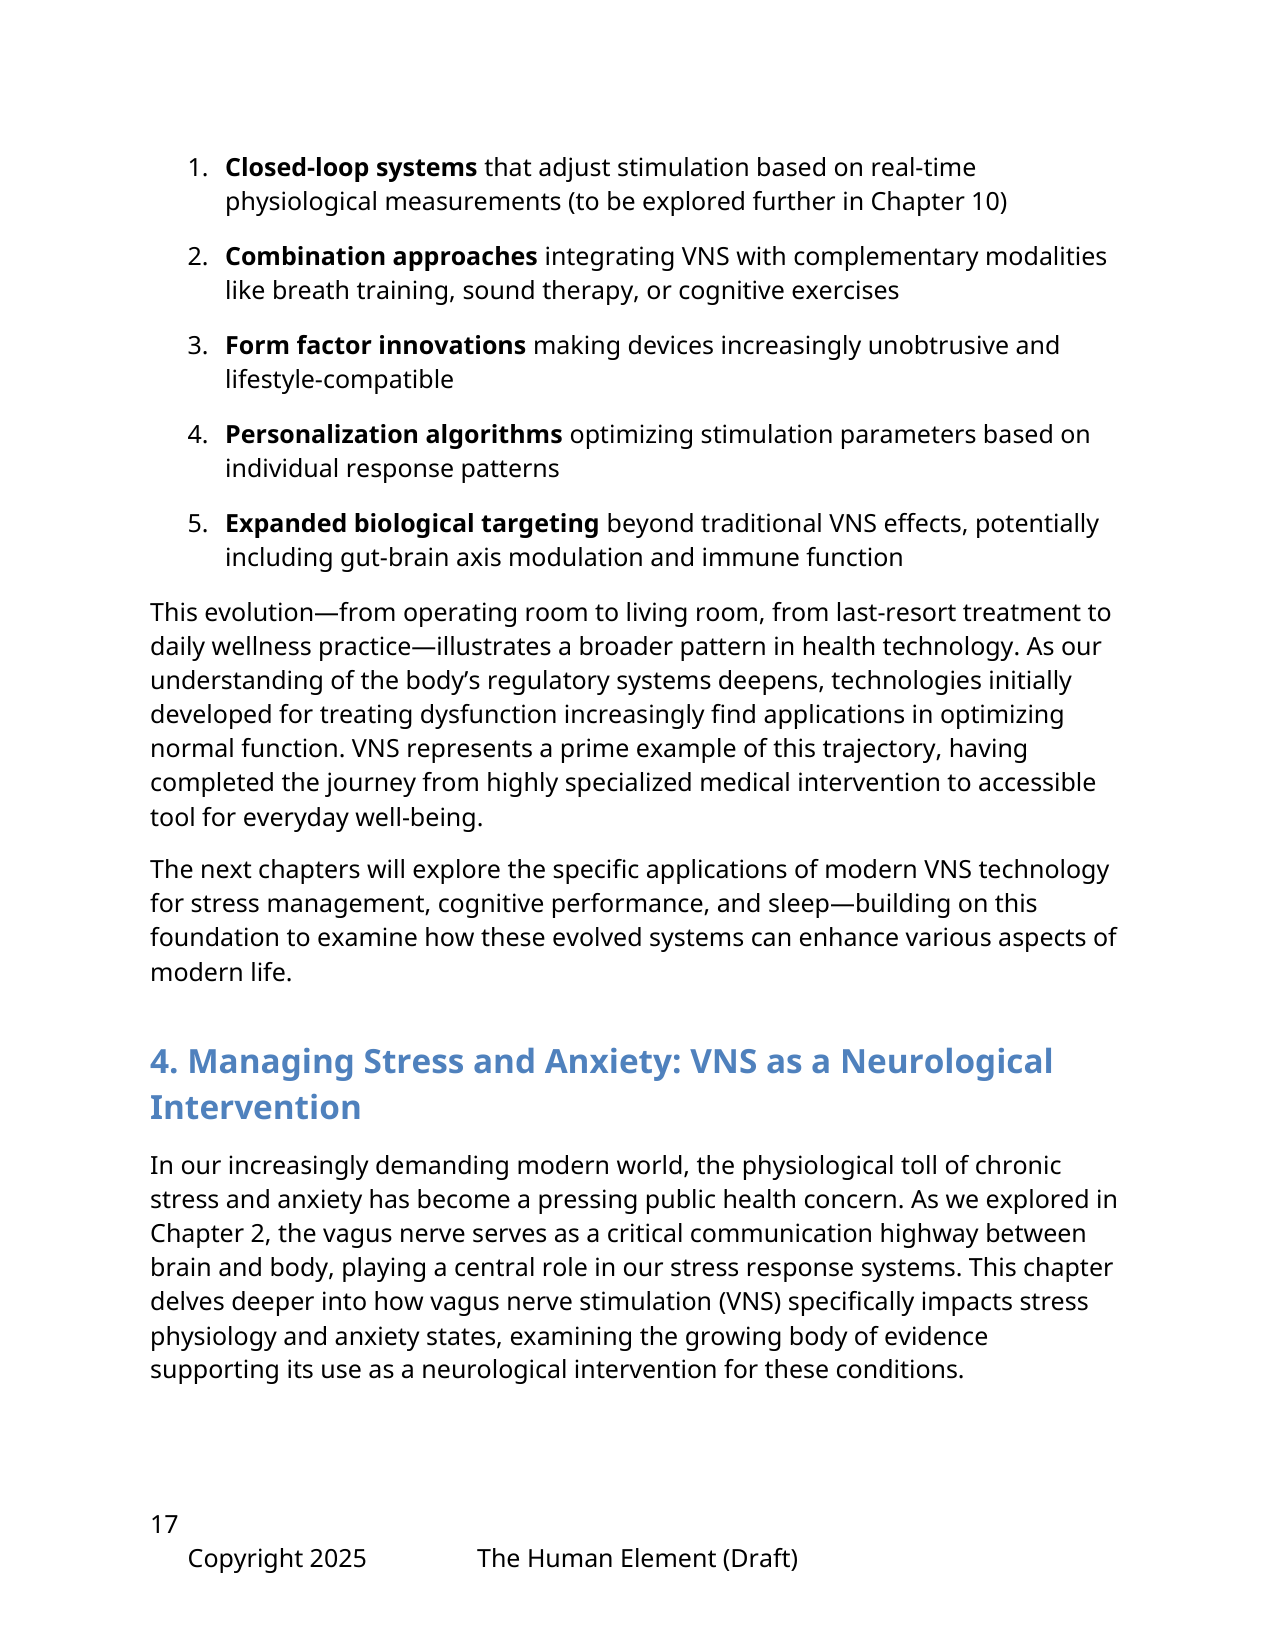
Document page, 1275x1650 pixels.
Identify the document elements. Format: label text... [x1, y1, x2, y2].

list Form factor innovations making devices increasingly unobtrusive and lifestyle-compatible [187, 328, 1125, 396]
text The next chapters will explore the specific applications of modern VNS technology for stress management, cognitive performance, and sleep—building on this foundation to examine how these evolved systems can enhance various aspects of modern life. [150, 852, 1125, 988]
text This evolution—from operating room to living room, from last-resort treatment to daily wellness practice—illustrates a broader pattern in health technology. As our understanding of the body’s regulatory systems deepens, technologies initially developed for treating dysfunction increasingly find applications in optimizing normal function. VNS represents a prime example of this trajectory, having completed the journey from highly specialized medical intervention to accessible tool for everyday well-being. [150, 595, 1125, 833]
list Combination approaches integrating VNS with complementary modalities like breath training, sound therapy, or cognitive exercises [187, 239, 1125, 307]
subtitle 4. Managing Stress and Anxiety: VNS as a Neurological Intervention [150, 1038, 1125, 1129]
list Expanded biological targeting beyond traditional VNS effects, potentially including gut-brain axis modulation and immune function [187, 506, 1125, 574]
list Closed-loop systems that adjust stimulation based on real-time physiological measurements (to be explored further in Chapter 10) [187, 150, 1125, 218]
list Personalization algorithms optimizing stimulation parameters based on individual response patterns [187, 417, 1125, 485]
text In our increasingly demanding modern world, the physiological toll of chronic stress and anxiety has become a pressing public health concern. As we explored in Chapter 2, the vagus nerve serves as a critical communication highway between brain and body, playing a central role in our stress response systems. This chapter delves deeper into how vagus nerve stimulation (VNS) specifically impacts stress physiology and anxiety states, examining the growing body of evidence supporting its use as a neurological intervention for these conditions. [150, 1148, 1125, 1386]
